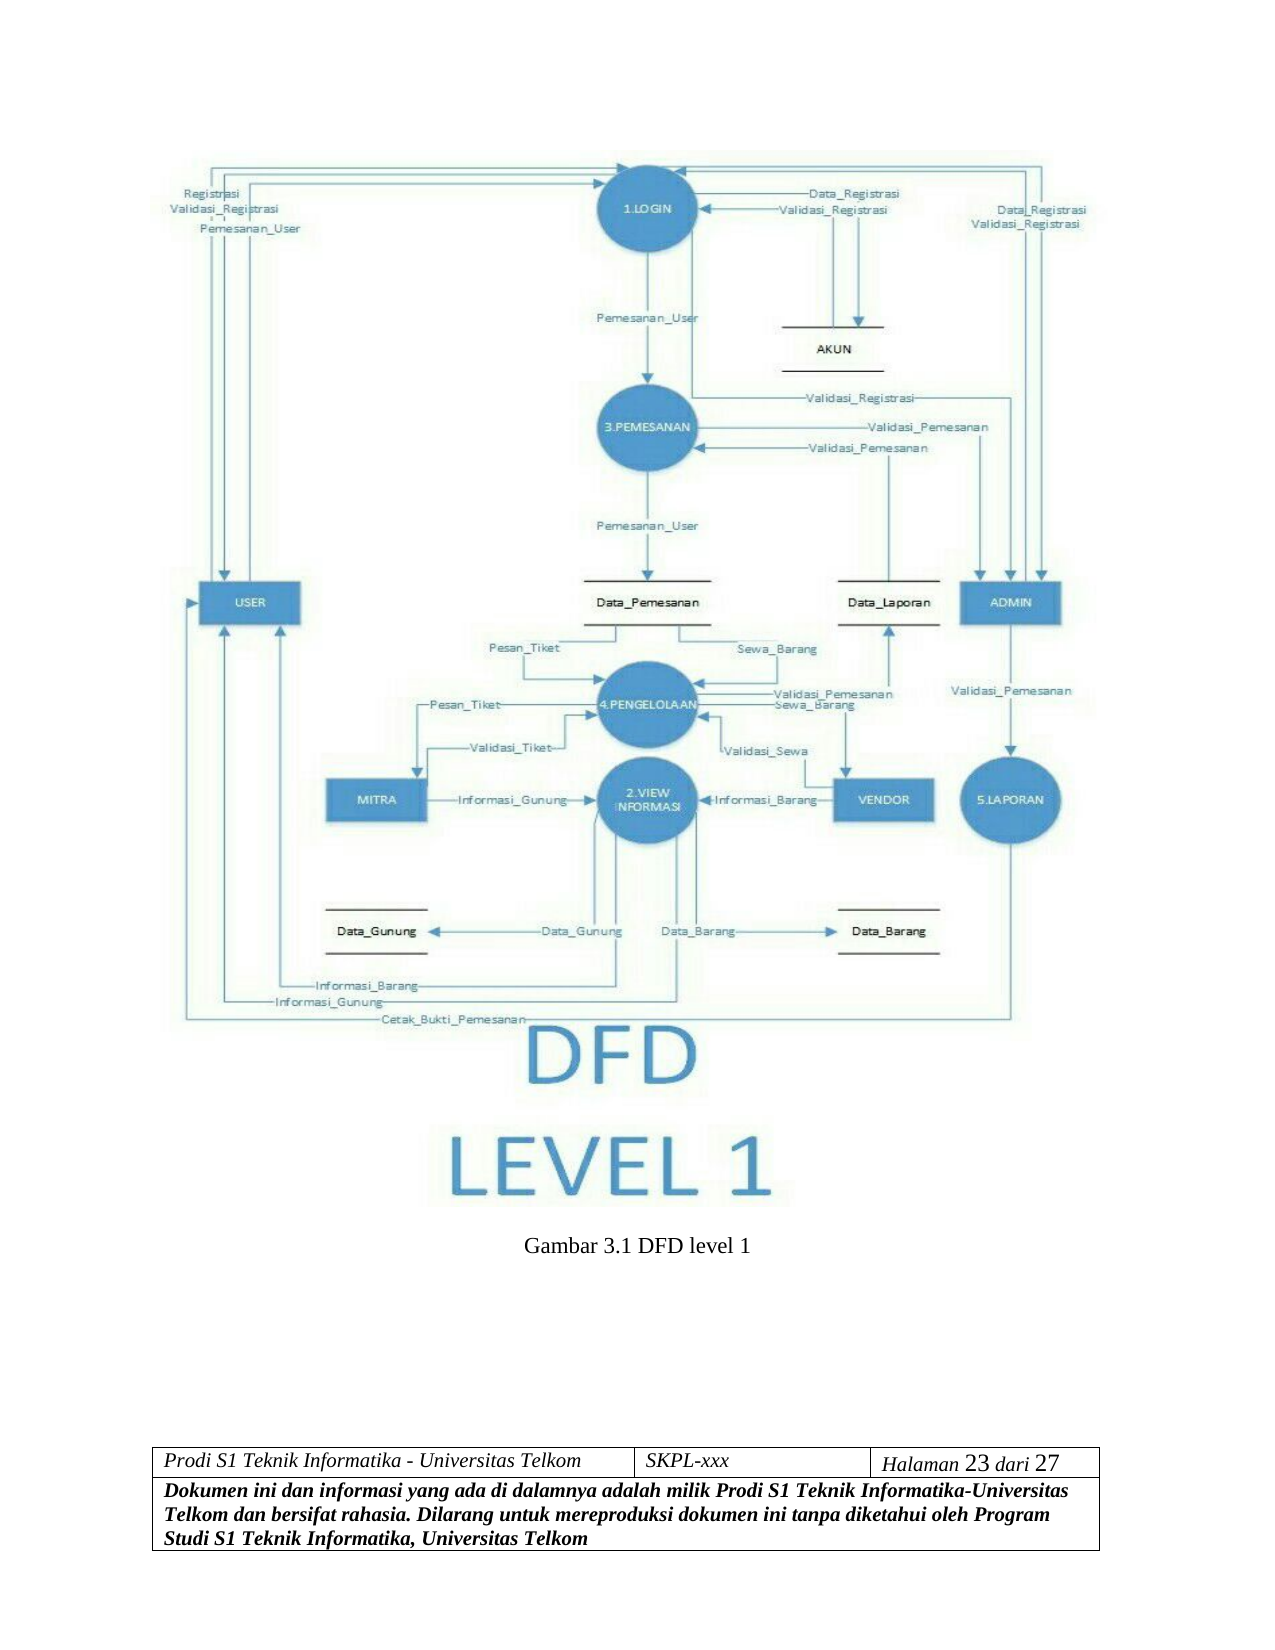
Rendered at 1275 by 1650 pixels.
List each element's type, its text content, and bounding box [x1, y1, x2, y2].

picture [150, 150, 1125, 1207]
text Gambar 3.1 DFD level 1 [150, 1232, 1125, 1258]
